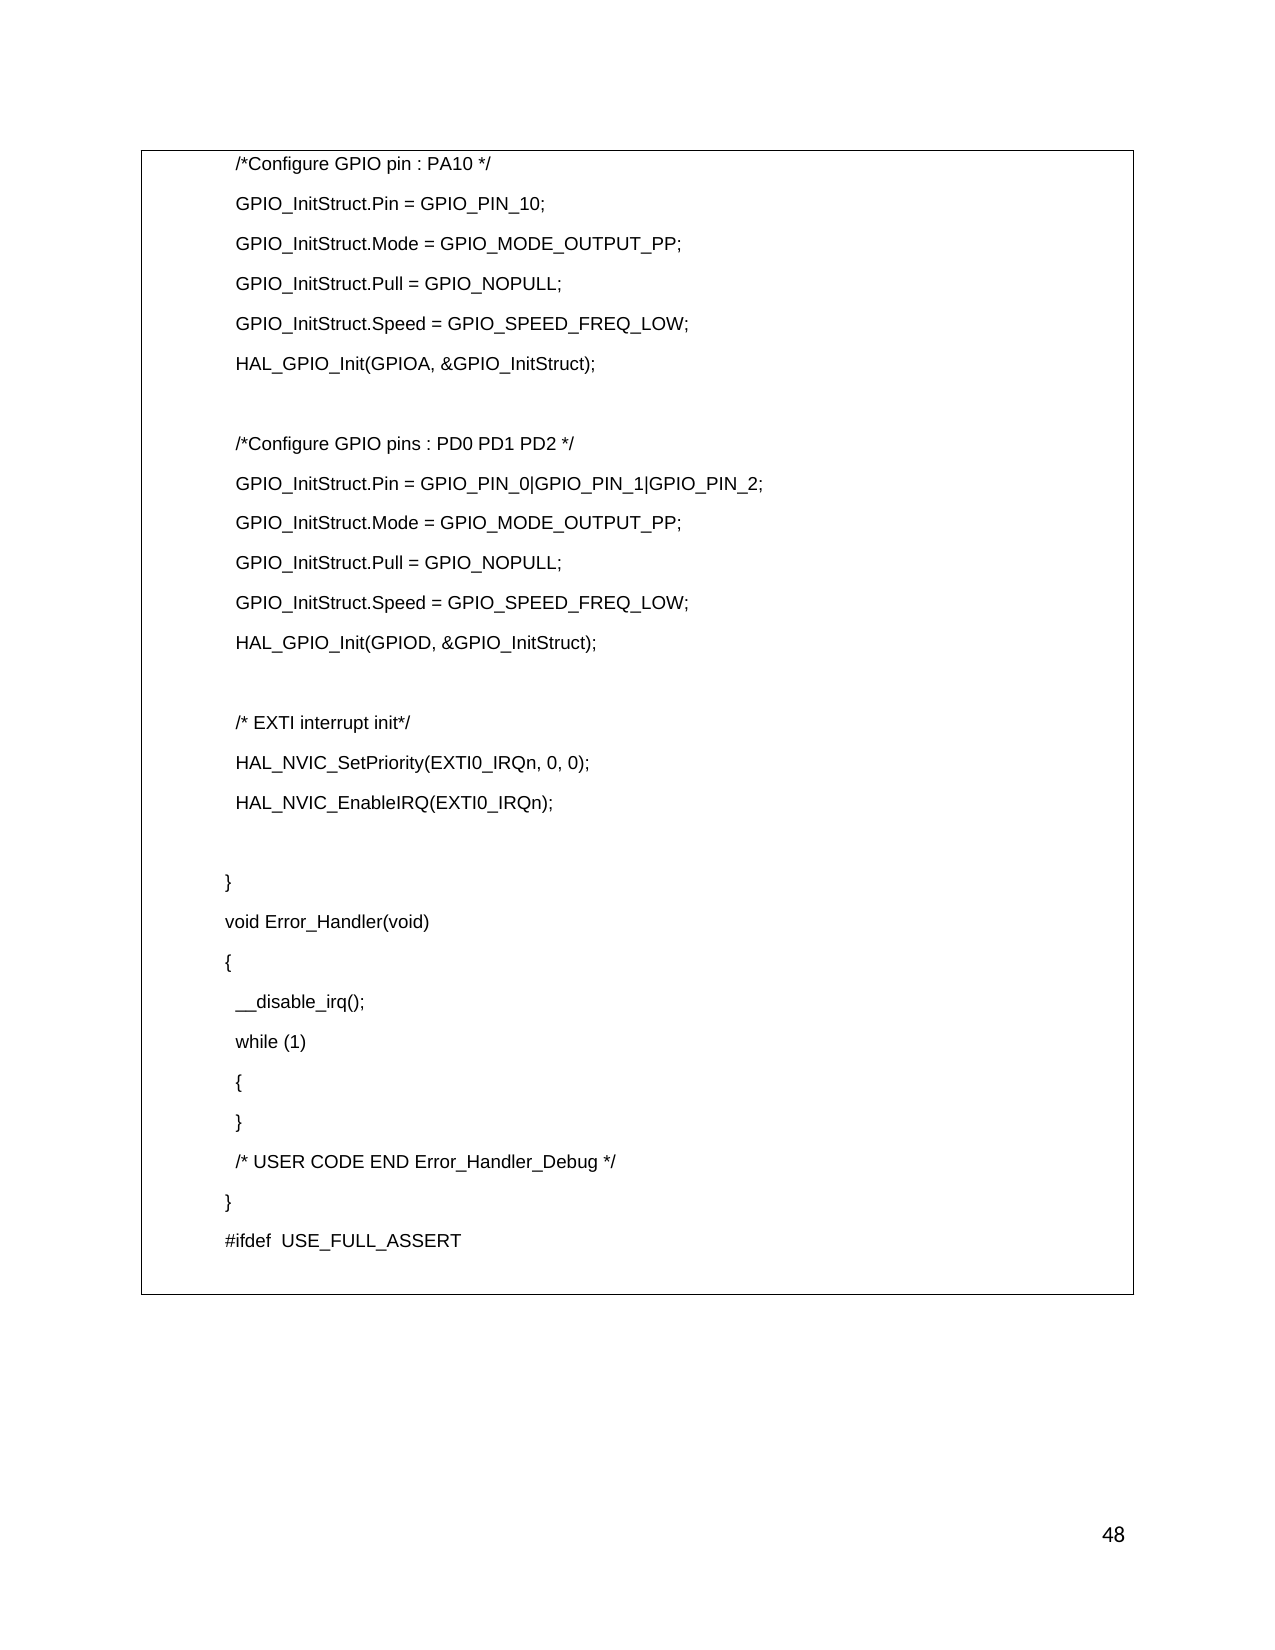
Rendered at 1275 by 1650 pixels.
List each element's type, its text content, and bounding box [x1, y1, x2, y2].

text { [142, 1068, 1133, 1092]
text GPIO_InitStruct.Pin = GPIO_PIN_10; [142, 190, 1133, 214]
text } [142, 1187, 1133, 1212]
text GPIO_InitStruct.Speed = GPIO_SPEED_FREQ_LOW; [142, 309, 1133, 334]
text HAL_GPIO_Init(GPIOD, &GPIO_InitStruct); [142, 629, 1133, 653]
text GPIO_InitStruct.Mode = GPIO_MODE_OUTPUT_PP; [142, 230, 1133, 254]
text GPIO_InitStruct.Pin = GPIO_PIN_0|GPIO_PIN_1|GPIO_PIN_2; [142, 469, 1133, 494]
text HAL_NVIC_EnableIRQ(EXTI0_IRQn); [142, 788, 1133, 813]
text { [142, 948, 1133, 973]
text GPIO_InitStruct.Pull = GPIO_NOPULL; [142, 270, 1133, 294]
text GPIO_InitStruct.Pull = GPIO_NOPULL; [142, 549, 1133, 574]
text } [142, 868, 1133, 893]
text /*Configure GPIO pins : PD0 PD1 PD2 */ [142, 429, 1133, 454]
text GPIO_InitStruct.Speed = GPIO_SPEED_FREQ_LOW; [142, 589, 1133, 613]
text } [142, 1107, 1133, 1132]
text void Error_Handler(void) [142, 908, 1133, 933]
text HAL_GPIO_Init(GPIOA, &GPIO_InitStruct); [142, 349, 1133, 374]
text #ifdef USE_FULL_ASSERT [142, 1227, 1133, 1252]
text /* USER CODE END Error_Handler_Debug */ [142, 1147, 1133, 1172]
text HAL_NVIC_SetPriority(EXTI0_IRQn, 0, 0); [142, 748, 1133, 773]
text /*Configure GPIO pin : PA10 */ [142, 151, 1133, 175]
text __disable_irq(); [142, 988, 1133, 1012]
text /* EXTI interrupt init*/ [142, 708, 1133, 733]
text GPIO_InitStruct.Mode = GPIO_MODE_OUTPUT_PP; [142, 509, 1133, 534]
text while (1) [142, 1028, 1133, 1052]
